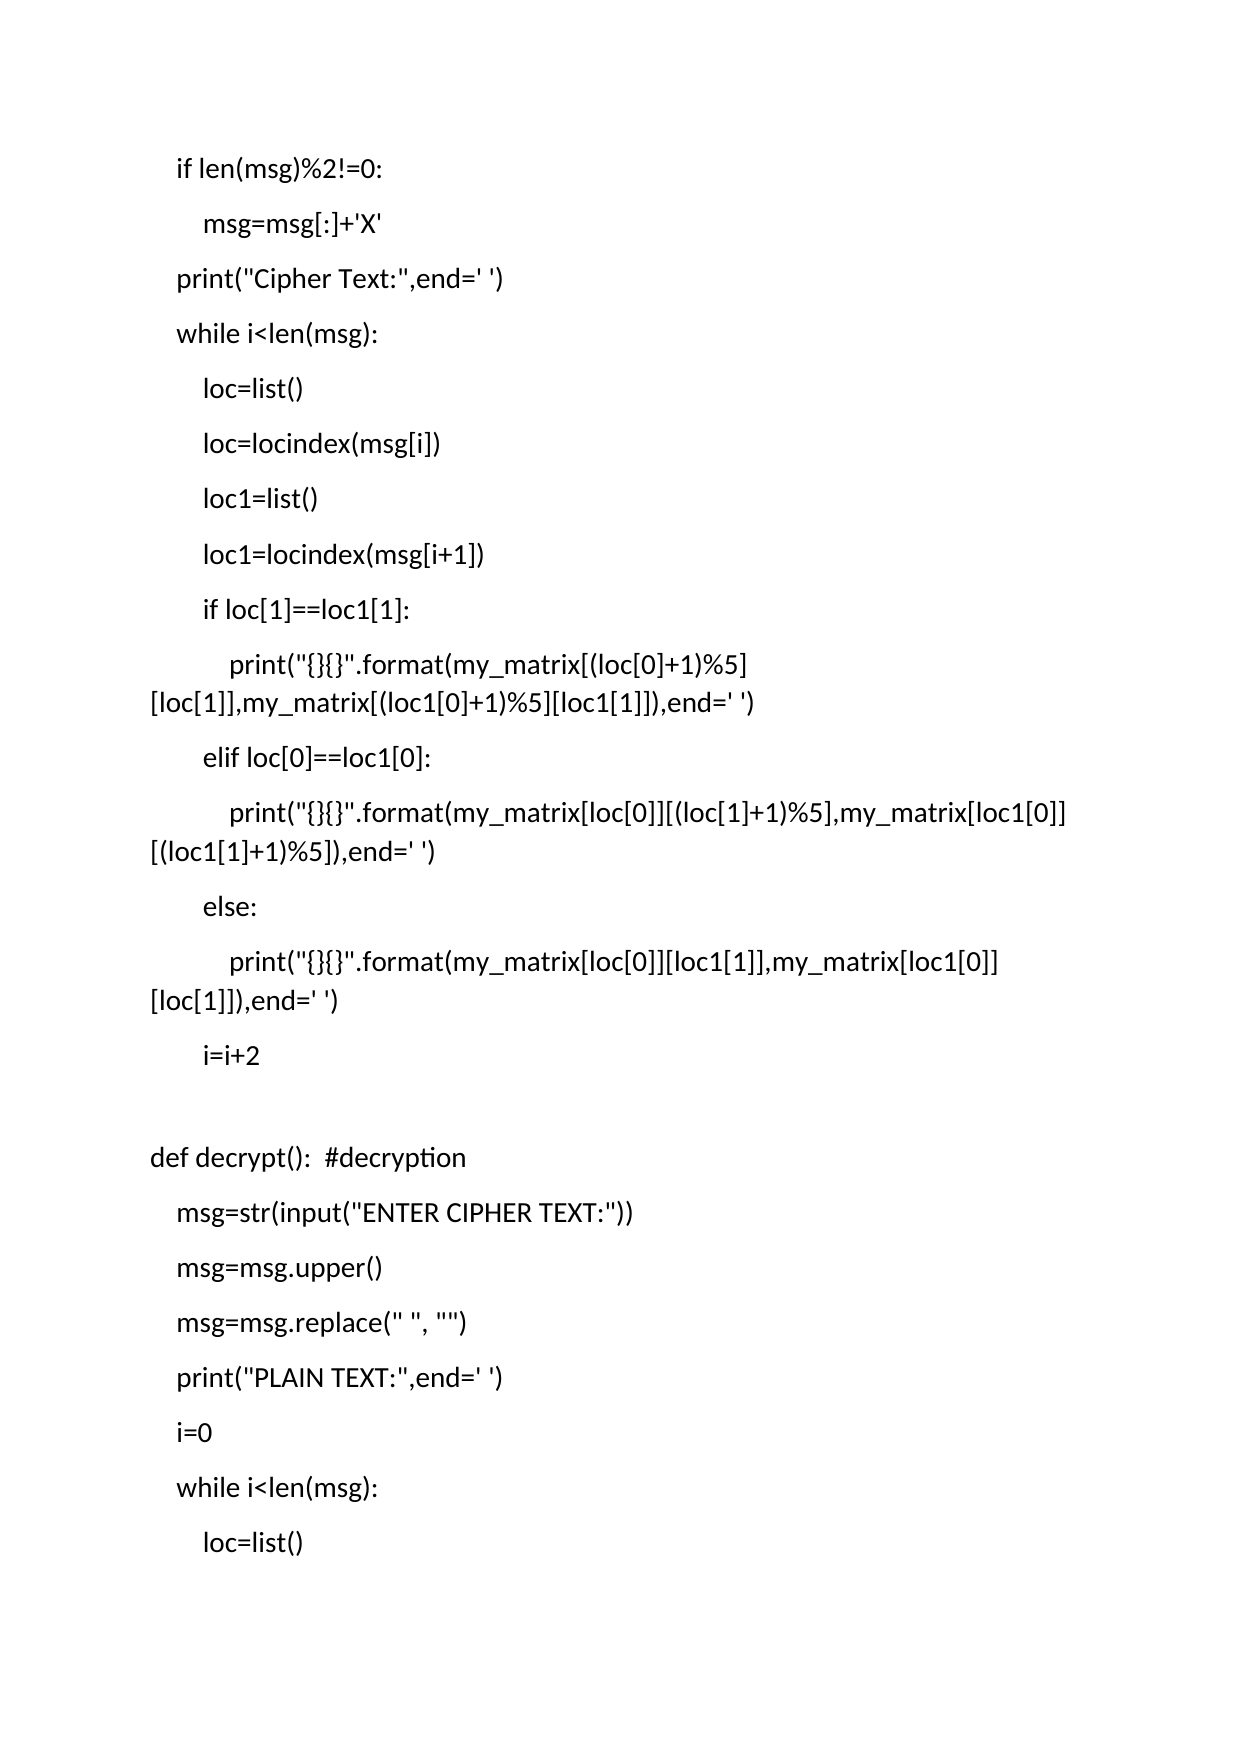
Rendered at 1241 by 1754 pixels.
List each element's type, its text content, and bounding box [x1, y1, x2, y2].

text loc1=locindex(msg[i+1]) [150, 536, 1090, 571]
text loc=list() [150, 1524, 1090, 1560]
text print("{}{}".format(my_matrix[loc[0]][loc1[1]],my_matrix[loc1[0]][loc[1]]),end=' ') [150, 943, 1090, 1017]
text print("{}{}".format(my_matrix[(loc[0]+1)%5][loc[1]],my_matrix[(loc1[0]+1)%5][loc1[1]]),end=' ') [150, 646, 1090, 720]
text while i<len(msg): [150, 1469, 1090, 1505]
text msg=msg.replace(" ", "") [150, 1304, 1090, 1340]
text msg=msg[:]+'X' [150, 205, 1090, 241]
text while i<len(msg): [150, 315, 1090, 351]
text loc=locindex(msg[i]) [150, 426, 1090, 461]
text i=i+2 [150, 1037, 1090, 1072]
text msg=msg.upper() [150, 1249, 1090, 1284]
text print("Cipher Text:",end=' ') [150, 260, 1090, 296]
text if len(msg)%2!=0: [150, 150, 1090, 186]
text print("{}{}".format(my_matrix[loc[0]][(loc[1]+1)%5],my_matrix[loc1[0]][(loc1[1]+1)%5]),end=' ') [150, 794, 1090, 869]
text if loc[1]==loc1[1]: [150, 591, 1090, 626]
text elif loc[0]==loc1[0]: [150, 739, 1090, 775]
text i=0 [150, 1414, 1090, 1450]
text loc=list() [150, 370, 1090, 406]
text msg=str(input("ENTER CIPHER TEXT:")) [150, 1194, 1090, 1229]
text print("PLAIN TEXT:",end=' ') [150, 1359, 1090, 1395]
text loc1=list() [150, 481, 1090, 516]
text else: [150, 888, 1090, 924]
text def decrypt(): #decryption [150, 1139, 1090, 1174]
